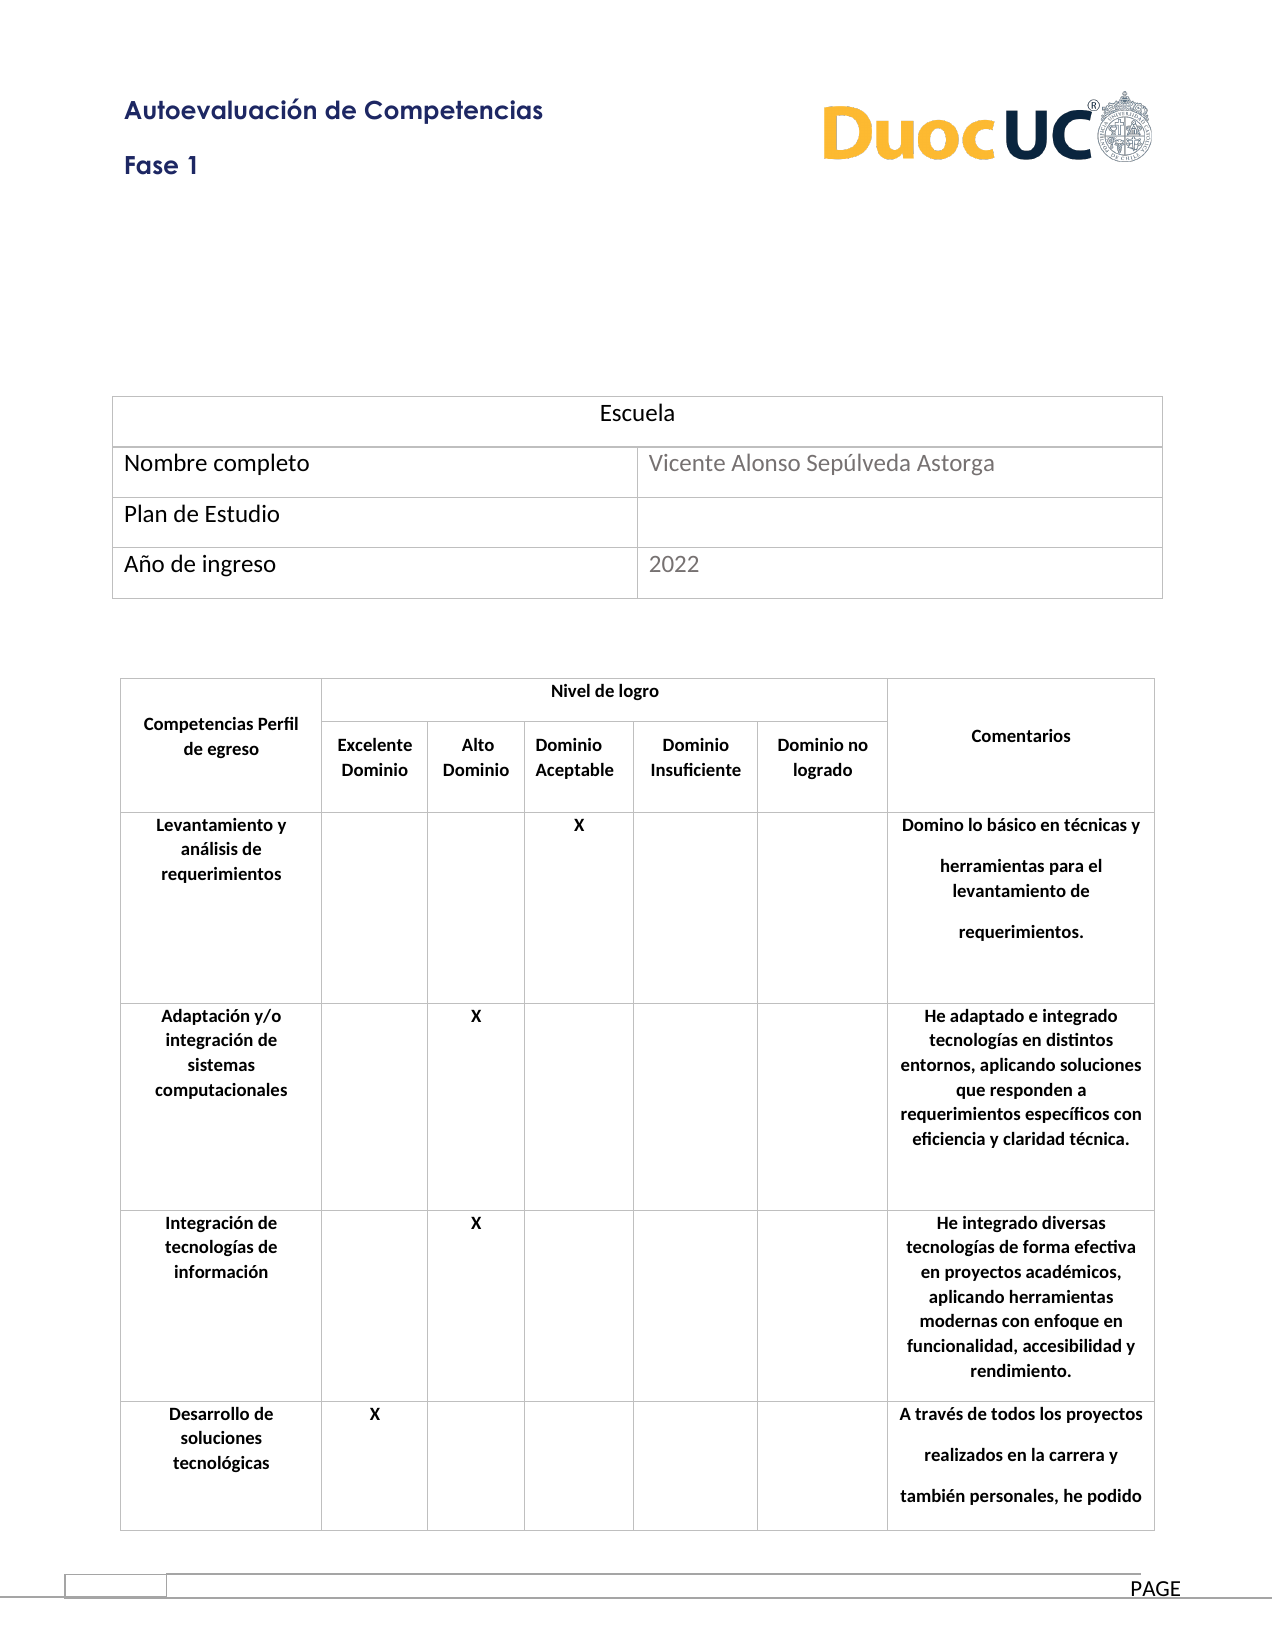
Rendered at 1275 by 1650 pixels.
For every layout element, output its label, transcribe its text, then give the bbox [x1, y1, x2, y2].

table_cell X [525, 813, 633, 1003]
table_header Competencias Perfil de egreso [121, 679, 321, 812]
table_cell [525, 1211, 633, 1401]
table_header Nivel de logro [322, 679, 887, 721]
table_cell [638, 498, 1162, 547]
table_cell A través de todos los proyectos realizados en la carrera y también personales, he podido tener más experiencias en el área de desarrollo de software. [888, 1402, 1154, 1530]
table_cell Dominio Aceptable [525, 722, 633, 812]
table_cell Dominio no logrado [758, 722, 887, 812]
picture [824, 91, 1152, 162]
table_header Escuela [113, 397, 1162, 446]
table_cell [634, 813, 757, 1003]
table_cell Alto Dominio [428, 722, 524, 812]
table_header Comentarios [888, 679, 1154, 812]
table_cell Vicente Alonso Sepúlveda Astorga [638, 448, 1162, 497]
table_cell X [322, 1402, 427, 1530]
table_cell [525, 1402, 633, 1530]
table_cell [322, 1004, 427, 1210]
table_cell [428, 813, 524, 1003]
table_cell [322, 813, 427, 1003]
table_cell [758, 813, 887, 1003]
table_cell He integrado diversas tecnologías de forma efectiva en proyectos académicos, aplicando herramientas modernas con enfoque en funcionalidad, accesibilidad y rendimiento. [888, 1211, 1154, 1401]
table_cell [428, 1402, 524, 1530]
table_cell Dominio Insuficiente [634, 722, 757, 812]
table_cell Adaptación y/o integración de sistemas computacionales [121, 1004, 321, 1210]
table_cell Año de ingreso [113, 548, 637, 597]
table_cell [758, 1402, 887, 1530]
table_cell He adaptado e integrado tecnologías en distintos entornos, aplicando soluciones que responden a requerimientos específicos con eficiencia y claridad técnica. [888, 1004, 1154, 1210]
table_cell [634, 1004, 757, 1210]
table_cell Desarrollo de soluciones tecnológicas [121, 1402, 321, 1530]
table_cell Plan de Estudio [113, 498, 637, 547]
table_cell [322, 1211, 427, 1401]
table_cell [634, 1402, 757, 1530]
table_cell [525, 1004, 633, 1210]
table_cell X [428, 1211, 524, 1401]
table_cell [634, 1211, 757, 1401]
table_cell Nombre completo [113, 448, 637, 497]
table_cell [758, 1211, 887, 1401]
table_cell X [428, 1004, 524, 1210]
table_cell [758, 1004, 887, 1210]
table_cell Domino lo básico en técnicas y herramientas para el levantamiento de requerimientos. [888, 813, 1154, 1003]
table_cell Integración de tecnologías de información [121, 1211, 321, 1401]
table_cell Levantamiento y análisis de requerimientos [121, 813, 321, 1003]
table_cell 2022 [638, 548, 1162, 597]
table_cell Excelente Dominio [322, 722, 427, 812]
